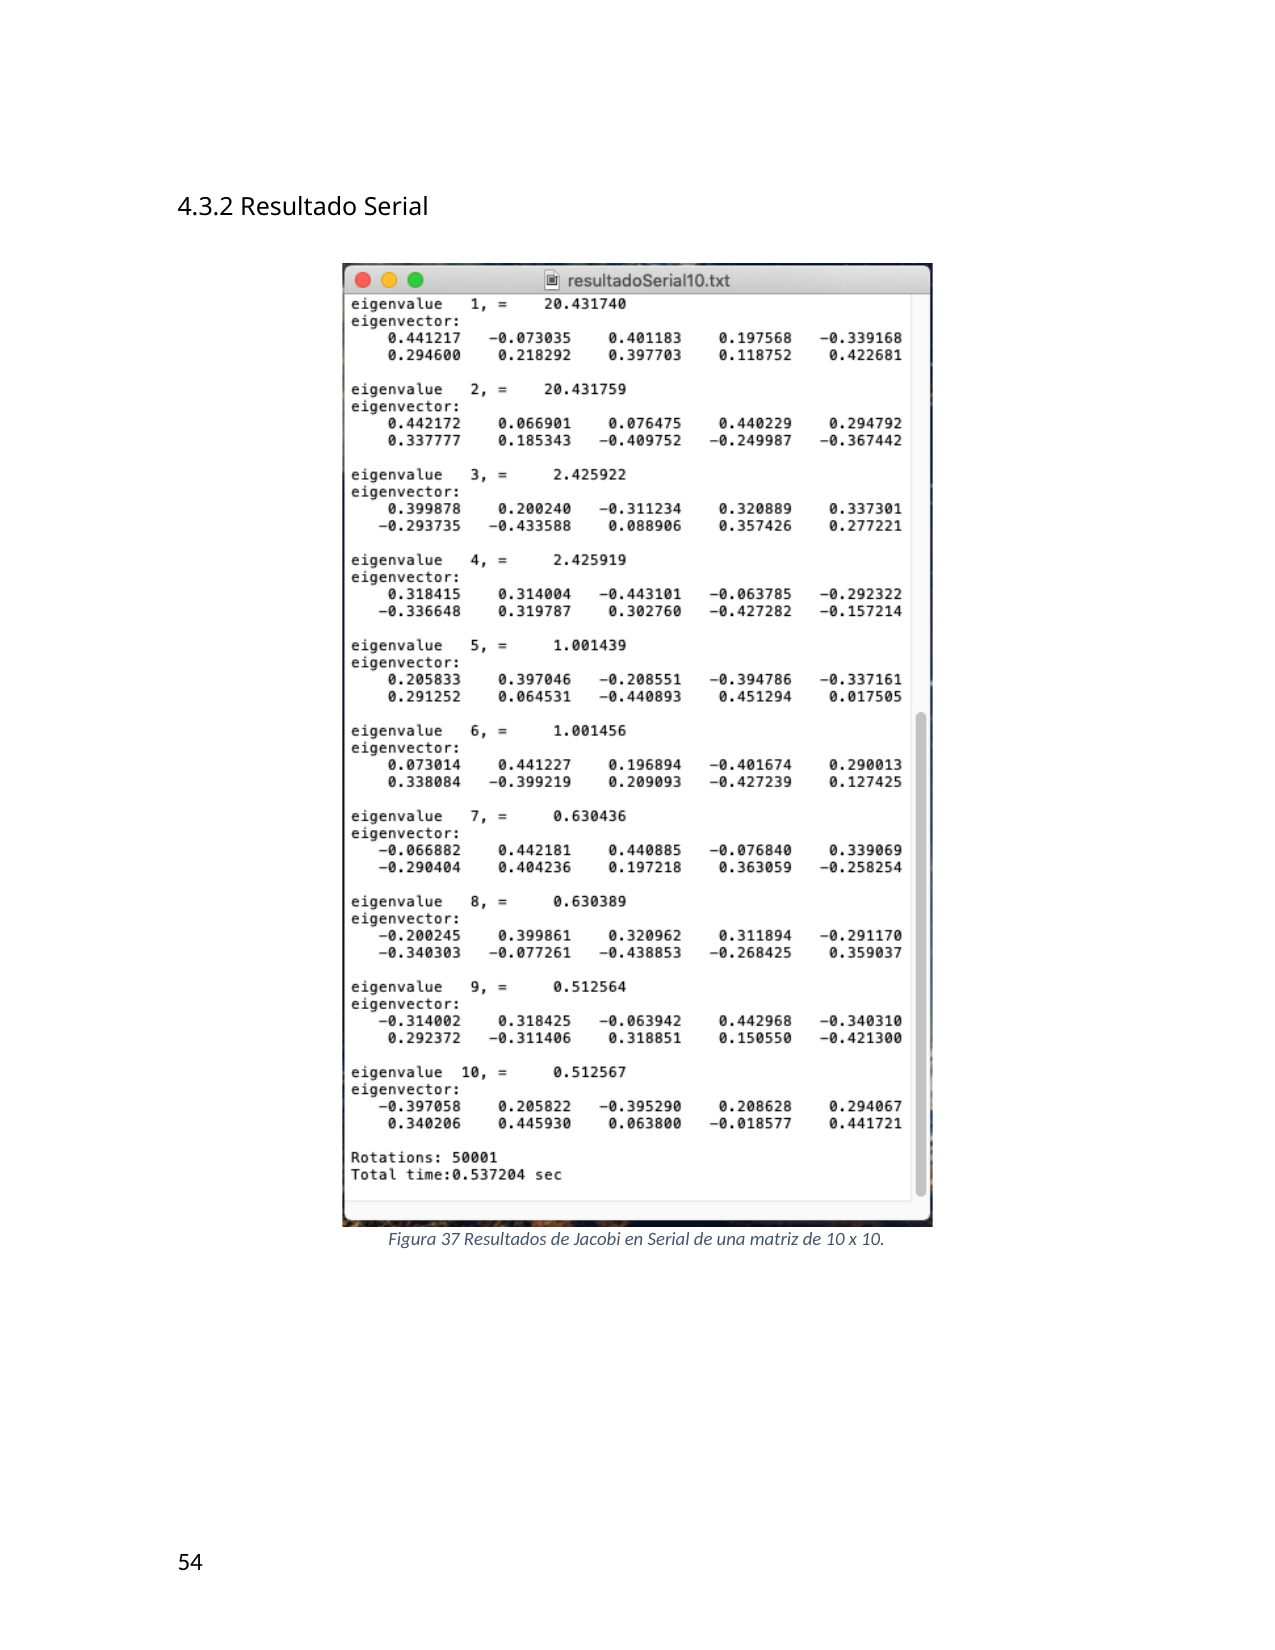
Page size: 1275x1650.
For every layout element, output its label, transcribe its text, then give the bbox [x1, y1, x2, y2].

text 4.3.2 Resultado Serial [177, 188, 1098, 223]
text Figura 37 Resultados de Jacobi en Serial de una matriz de 10 x 10. [177, 1227, 1098, 1250]
picture [342, 263, 933, 1227]
